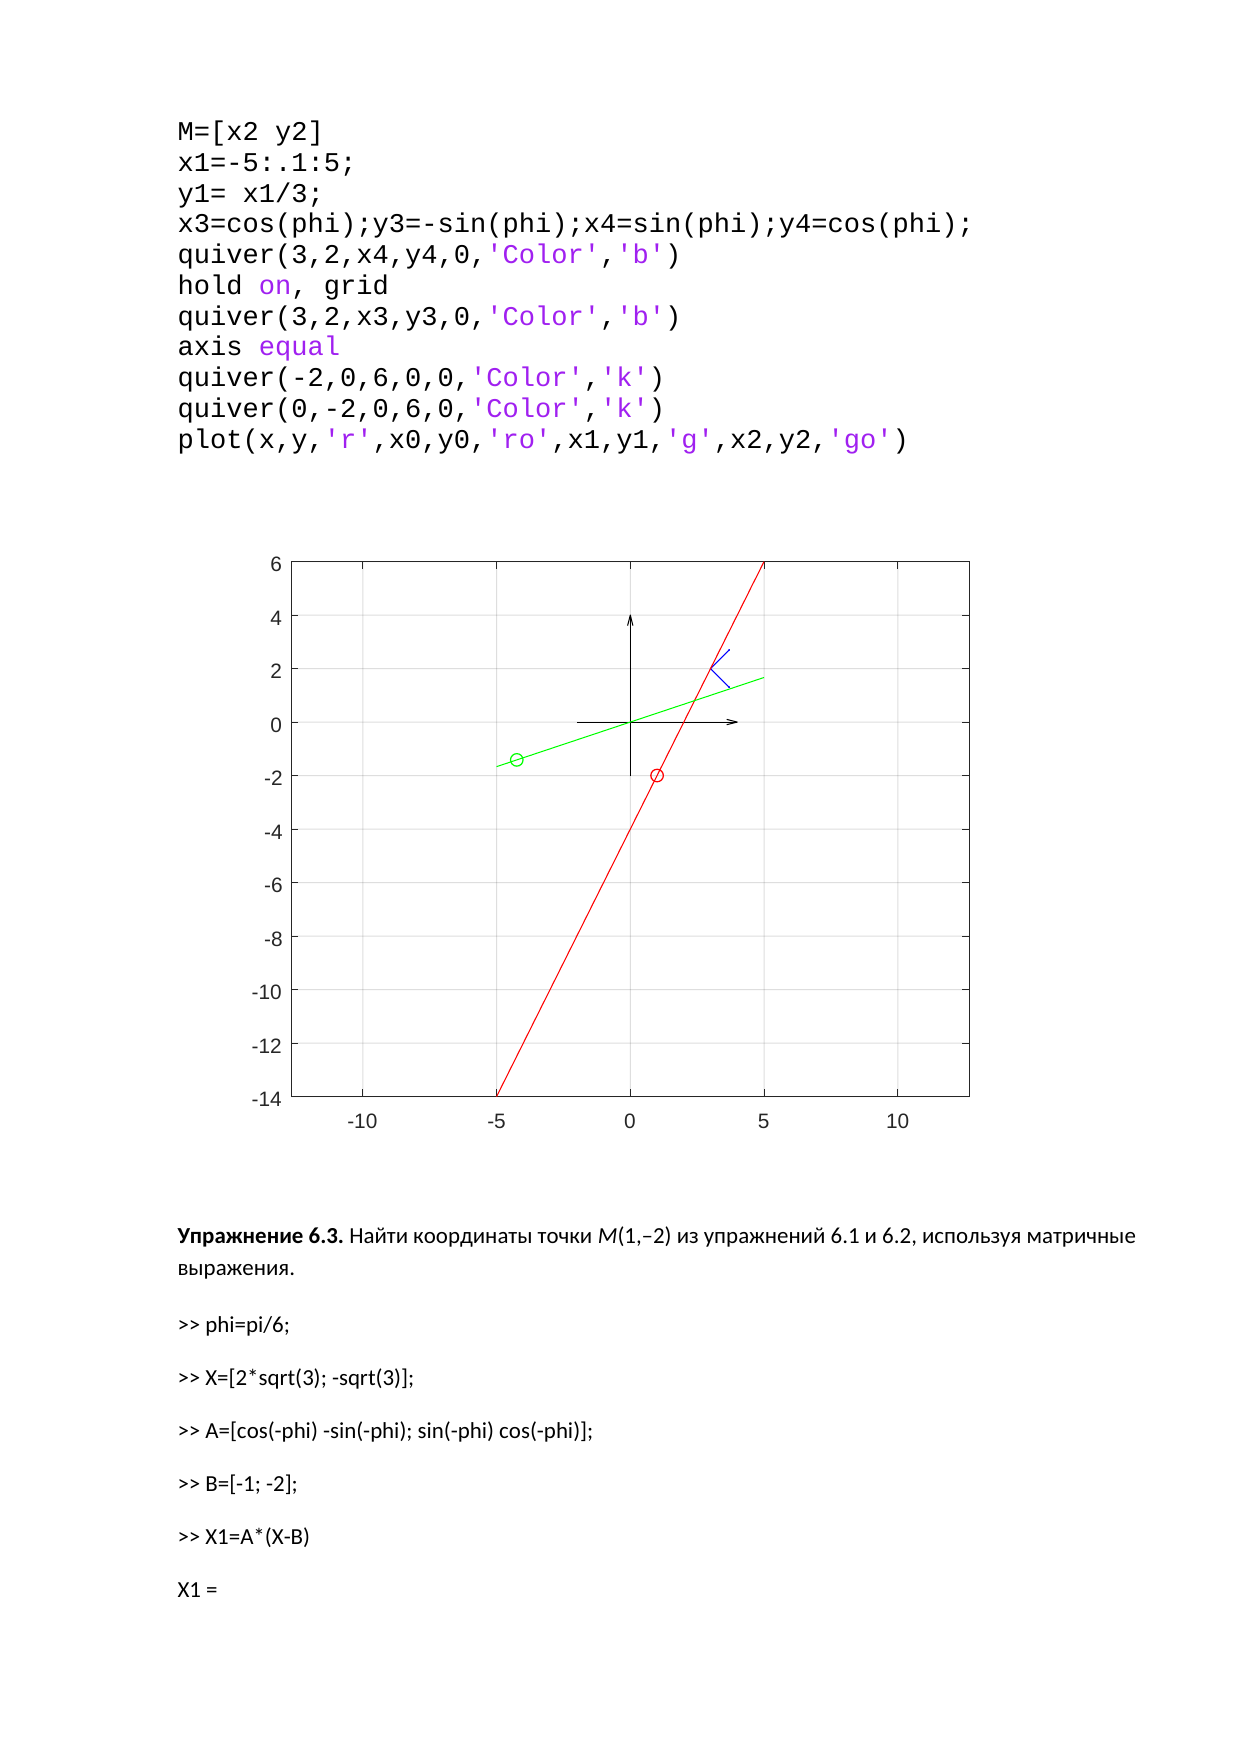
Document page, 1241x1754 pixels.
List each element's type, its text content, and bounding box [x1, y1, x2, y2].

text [177, 1416, 1152, 1444]
text M=[x2 y2] [177, 118, 1152, 149]
text >> phi=pi/6; [177, 1310, 1152, 1338]
text Упражнение 6.3. Найти координаты точки М(1,–2) из упражнений 6.1 и 6.2, используя матричные выражения. [177, 1221, 1152, 1281]
text >> B=[-1; -2]; [177, 1469, 1152, 1497]
text quiver(3,2,x4,y4,0,'Color','b') [177, 241, 1152, 272]
text x1=-5:.1:5; [177, 149, 1152, 179]
text hold on, grid [177, 272, 1152, 302]
text quiver(0,-2,0,6,0,'Color','k') [177, 395, 1152, 425]
text plot(x,y,'r',x0,y0,'ro',x1,y1,'g',x2,y2,'go') [177, 425, 1152, 456]
text x3=cos(phi);y3=-sin(phi);x4=sin(phi);y4=cos(phi); [177, 210, 1152, 241]
text axis equal [177, 333, 1152, 364]
text quiver(3,2,x3,y3,0,'Color','b') [177, 302, 1152, 333]
text X1 = [177, 1575, 1152, 1603]
text >> X=[2*sqrt(3); -sqrt(3)]; [177, 1363, 1152, 1391]
text >> X1=A*(X-B) [177, 1522, 1152, 1550]
text quiver(-2,0,6,0,0,'Color','k') [177, 364, 1152, 395]
text y1= x1/3; [177, 179, 1152, 210]
